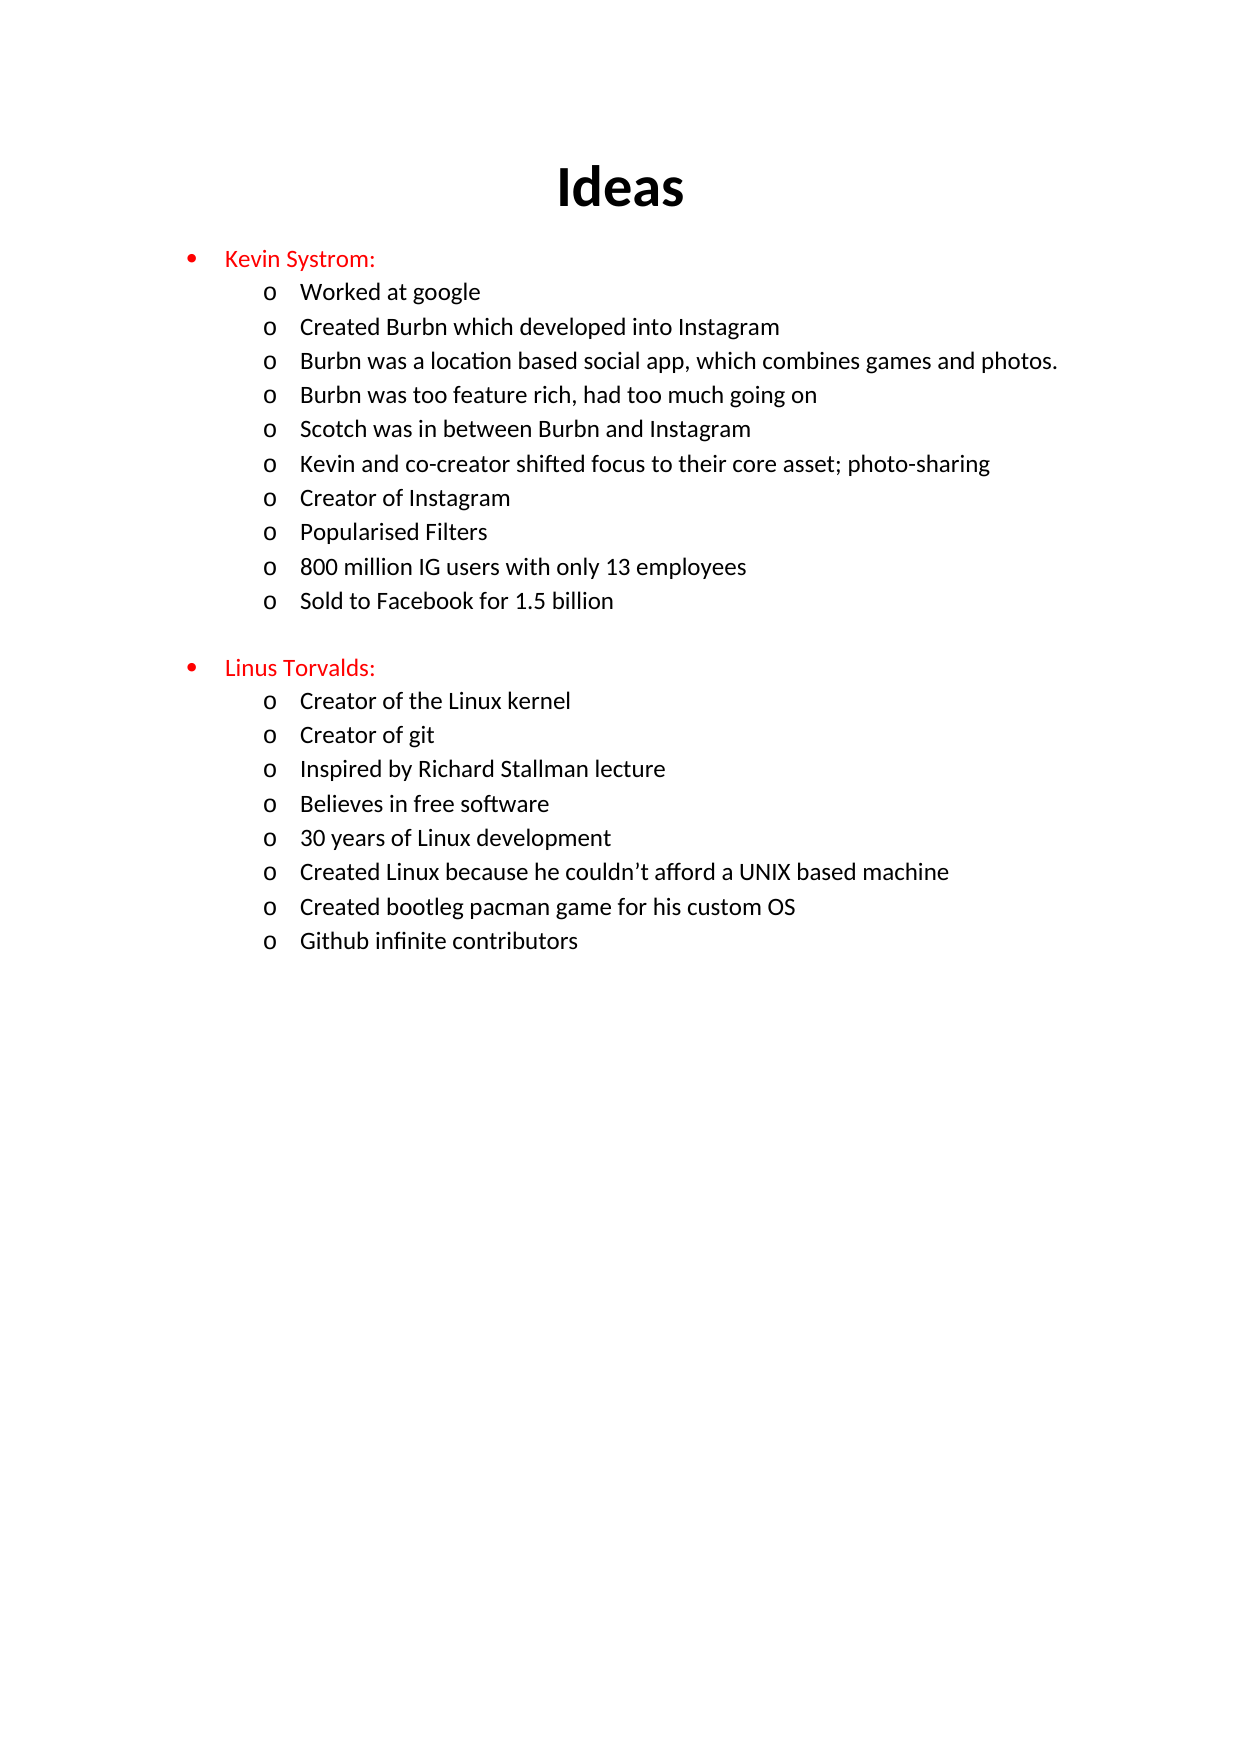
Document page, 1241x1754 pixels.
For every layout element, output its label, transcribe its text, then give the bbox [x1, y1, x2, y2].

list Sold to Facebook for 1.5 billion [262, 585, 1090, 617]
list Creator of Instagram [262, 482, 1090, 514]
list Burbn was a location based social app, which combines games and photos. [262, 345, 1090, 377]
list Creator of the Linux kernel [262, 685, 1090, 717]
list Burbn was too feature rich, had too much going on [262, 379, 1090, 411]
list Inspired by Richard Stallman lecture [262, 753, 1090, 785]
list Kevin and co-creator shifted focus to their core asset; photo-sharing [262, 448, 1090, 479]
list Popularised Filters [262, 516, 1090, 548]
list Linus Torvalds: [187, 652, 1090, 683]
list Believes in free software [262, 788, 1090, 819]
list Scotch was in between Burbn and Instagram [262, 413, 1090, 445]
list 800 million IG users with only 13 employees [262, 551, 1090, 582]
list Worked at google [262, 276, 1090, 308]
list 30 years of Linux development [262, 822, 1090, 854]
list Created bootleg pacman game for his custom OS [262, 891, 1090, 922]
list Kevin Systrom: [187, 243, 1090, 274]
list Creator of git [262, 719, 1090, 751]
list Created Burbn which developed into Instagram [262, 311, 1090, 342]
text Ideas [150, 150, 1090, 221]
list Created Linux because he couldn’t afford a UNIX based machine [262, 856, 1090, 888]
list Github infinite contributors [262, 925, 1090, 957]
